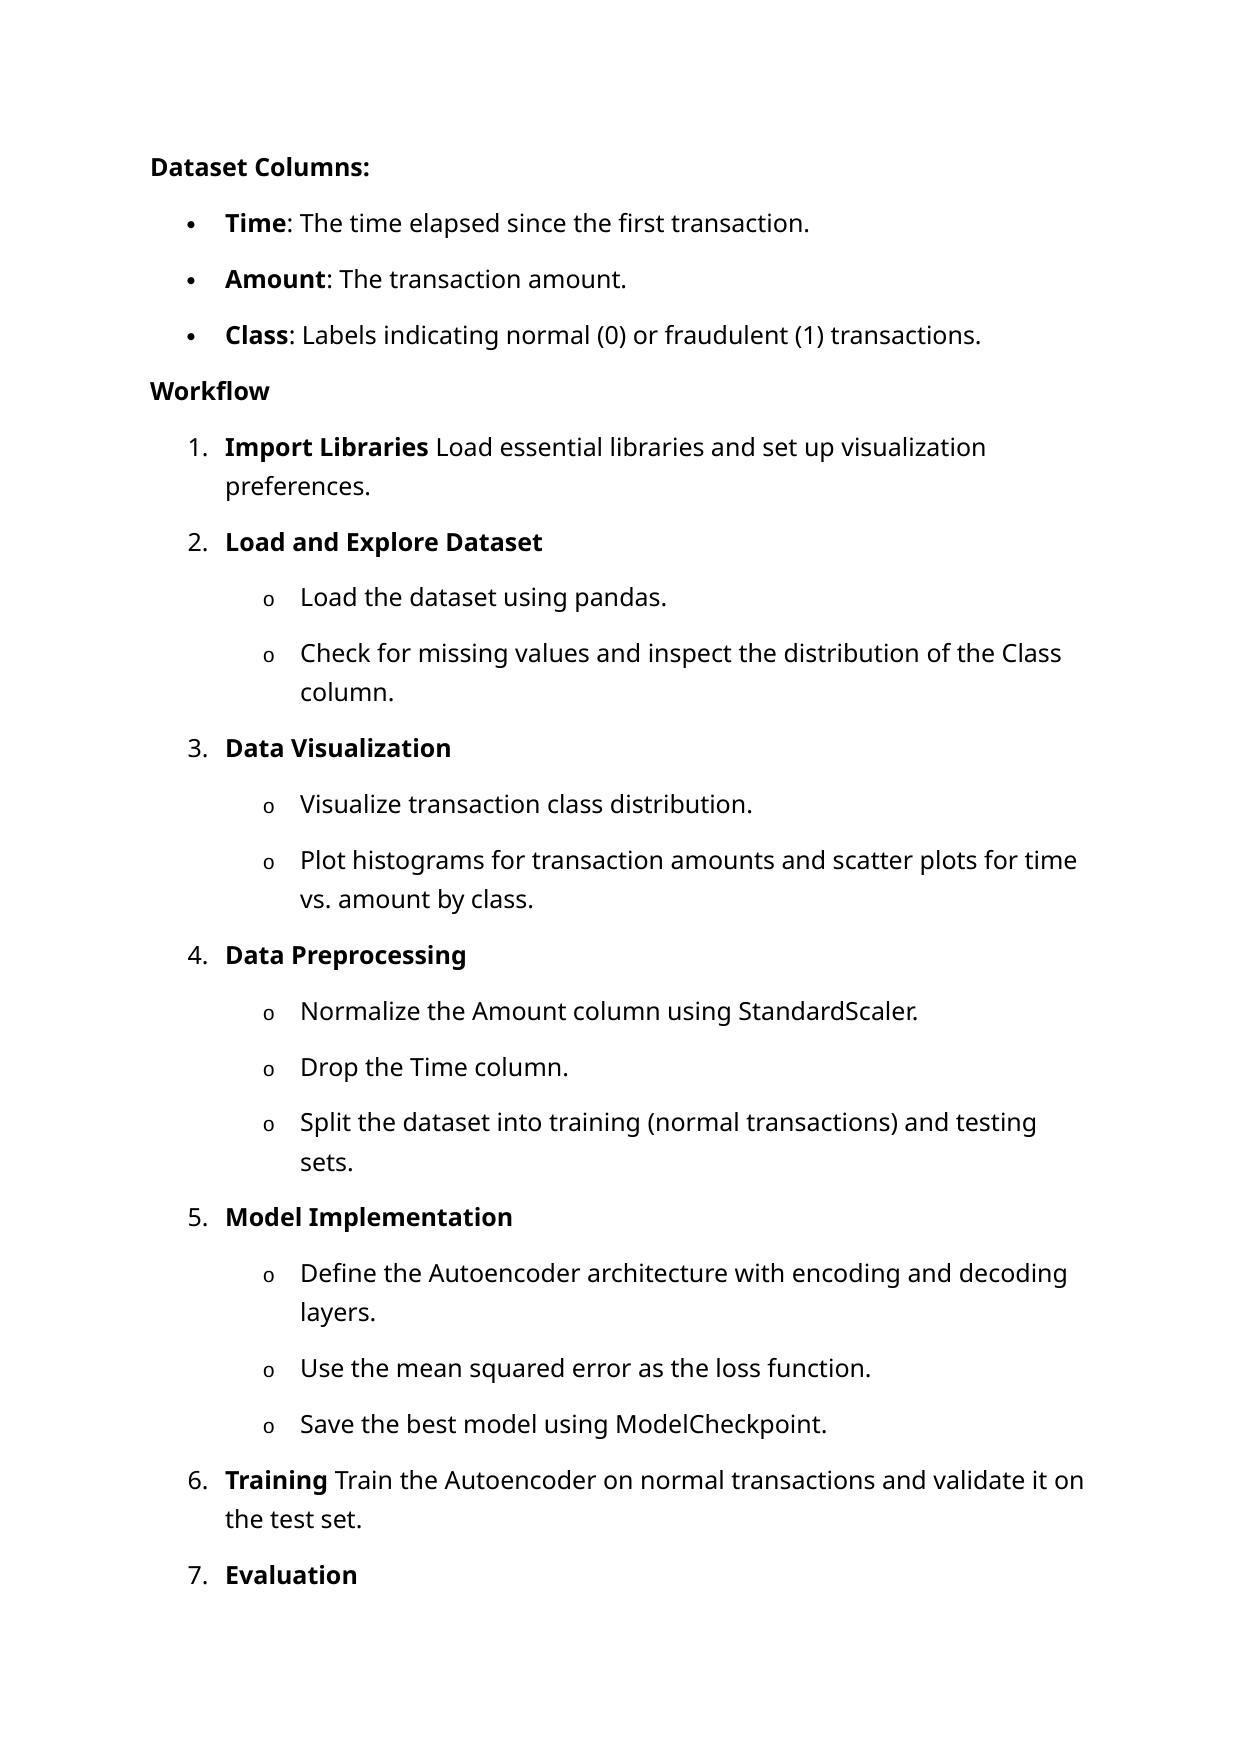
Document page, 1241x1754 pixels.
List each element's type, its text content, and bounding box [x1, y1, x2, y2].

list Amount: The transaction amount. [187, 262, 1090, 296]
list Load the dataset using pandas. [262, 580, 1090, 614]
list Plot histograms for transaction amounts and scatter plots for time vs. amount by class. [262, 842, 1090, 916]
list Evaluation [187, 1557, 1090, 1592]
list Model Implementation [187, 1200, 1090, 1234]
list Use the mean squared error as the loss function. [262, 1351, 1090, 1385]
list Data Preprocessing [187, 937, 1090, 972]
list Split the dataset into training (normal transactions) and testing sets. [262, 1105, 1090, 1178]
text Dataset Columns: [150, 150, 1090, 184]
list Check for missing values and inspect the distribution of the Class column. [262, 636, 1090, 709]
list Time: The time elapsed since the first transaction. [187, 206, 1090, 240]
list Save the best model using ModelCheckpoint. [262, 1407, 1090, 1441]
list Visualize transaction class distribution. [262, 787, 1090, 821]
list Load and Explore Dataset [187, 524, 1090, 558]
list Define the Autoencoder architecture with encoding and decoding layers. [262, 1256, 1090, 1329]
list Data Visualization [187, 731, 1090, 765]
list Drop the Time column. [262, 1049, 1090, 1083]
list Training Train the Autoencoder on normal transactions and validate it on the test set. [187, 1462, 1090, 1536]
list Normalize the Amount column using StandardScaler. [262, 993, 1090, 1027]
text Workflow [150, 373, 1090, 407]
list Import Libraries Load essential libraries and set up visualization preferences. [187, 429, 1090, 502]
list Class: Labels indicating normal (0) or fraudulent (1) transactions. [187, 317, 1090, 352]
